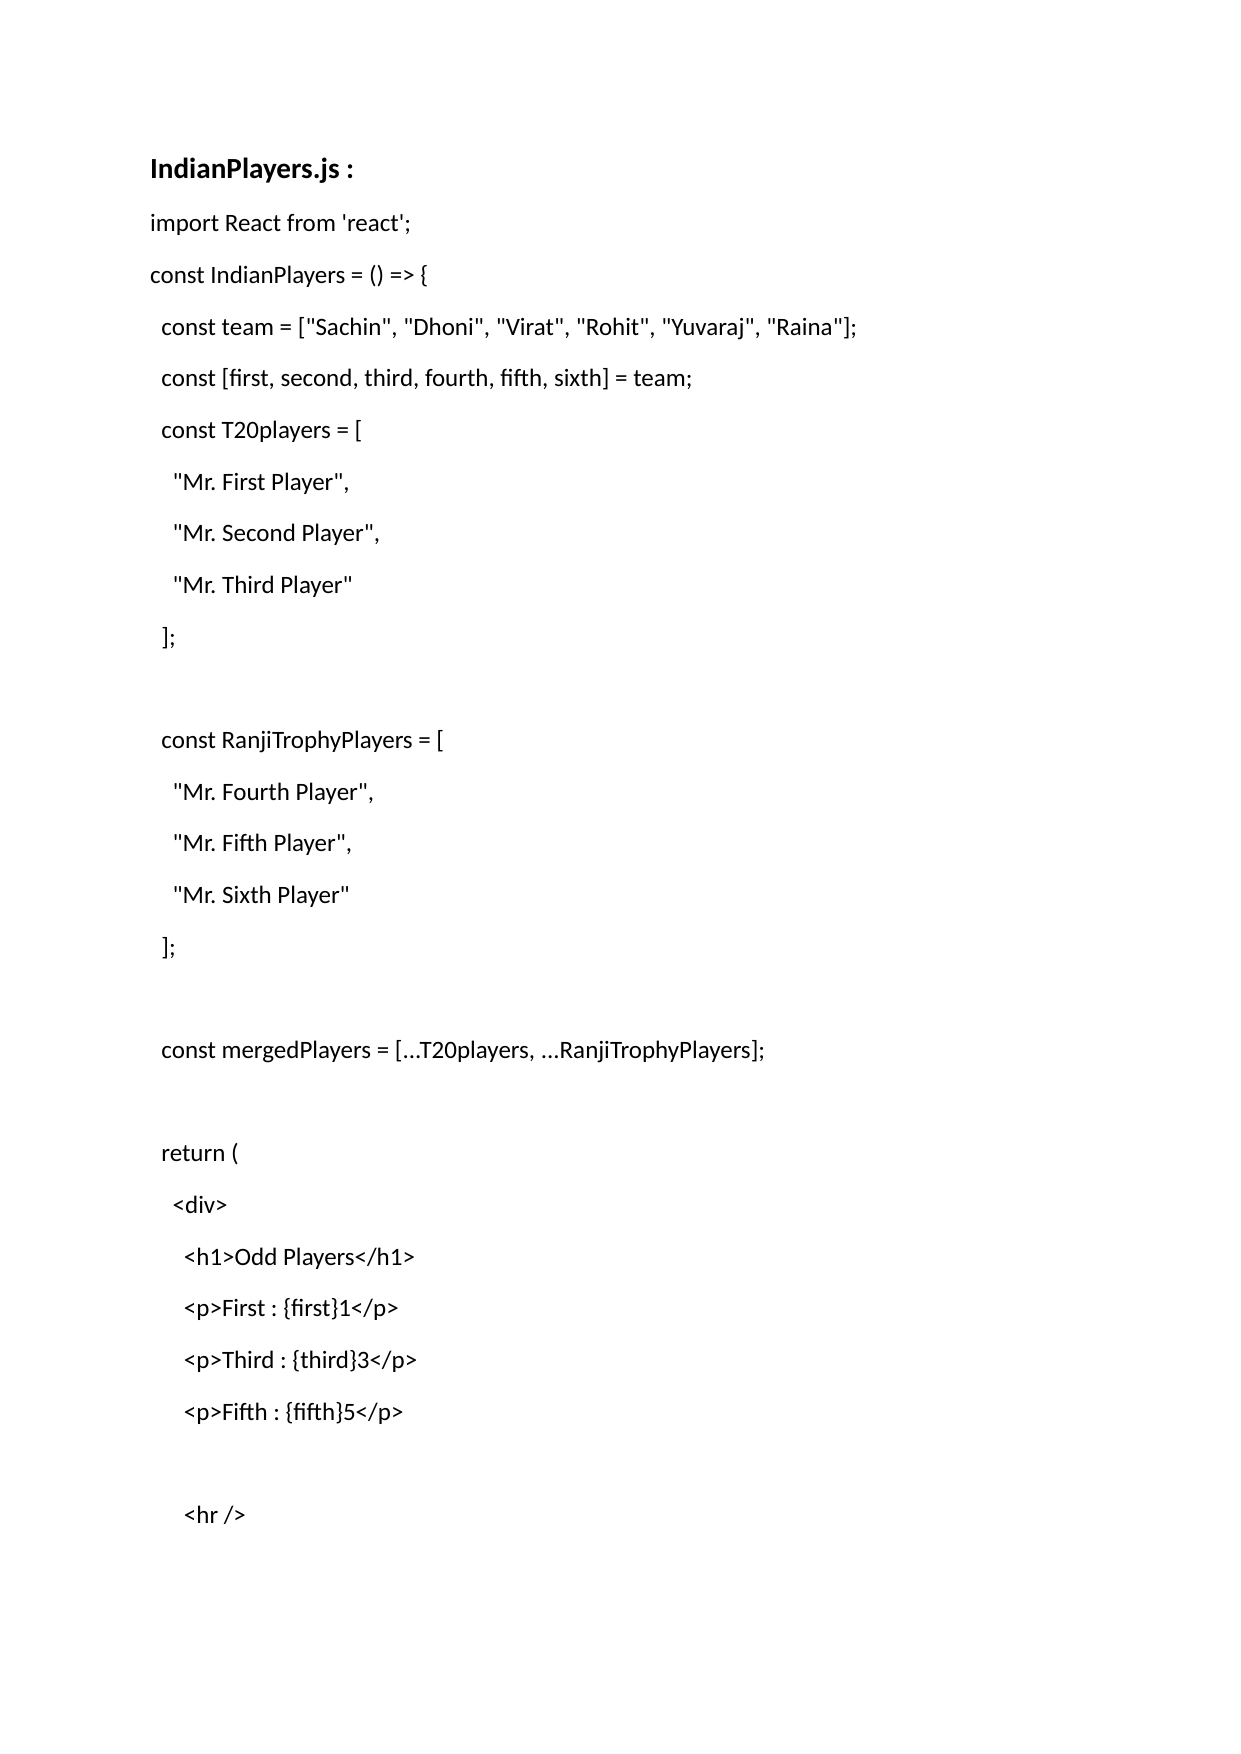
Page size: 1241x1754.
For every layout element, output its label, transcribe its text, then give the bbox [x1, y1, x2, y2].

text const T20players = [ [150, 414, 1090, 445]
text ]; [150, 931, 1090, 961]
text const RanjiTrophyPlayers = [ [150, 724, 1090, 755]
text IndianPlayers.js : [150, 150, 1090, 186]
text import React from 'react'; [150, 208, 1090, 238]
text <h1>Odd Players</h1> [150, 1241, 1090, 1271]
text const team = ["Sachin", "Dhoni", "Virat", "Rohit", "Yuvaraj", "Raina"]; [150, 311, 1090, 341]
text <p>Third : {third}3</p> [150, 1344, 1090, 1375]
text <hr /> [150, 1499, 1090, 1530]
text const [first, second, third, fourth, fifth, sixth] = team; [150, 363, 1090, 393]
text "Mr. Third Player" [150, 569, 1090, 600]
text <p>First : {first}1</p> [150, 1293, 1090, 1323]
text const mergedPlayers = [...T20players, ...RanjiTrophyPlayers]; [150, 1034, 1090, 1065]
text "Mr. Fifth Player", [150, 828, 1090, 858]
text "Mr. Sixth Player" [150, 879, 1090, 910]
text ]; [150, 621, 1090, 651]
text <p>Fifth : {fifth}5</p> [150, 1396, 1090, 1426]
text "Mr. First Player", [150, 466, 1090, 496]
text return ( [150, 1138, 1090, 1168]
text "Mr. Second Player", [150, 518, 1090, 548]
text <div> [150, 1189, 1090, 1220]
text const IndianPlayers = () => { [150, 259, 1090, 290]
text "Mr. Fourth Player", [150, 776, 1090, 806]
